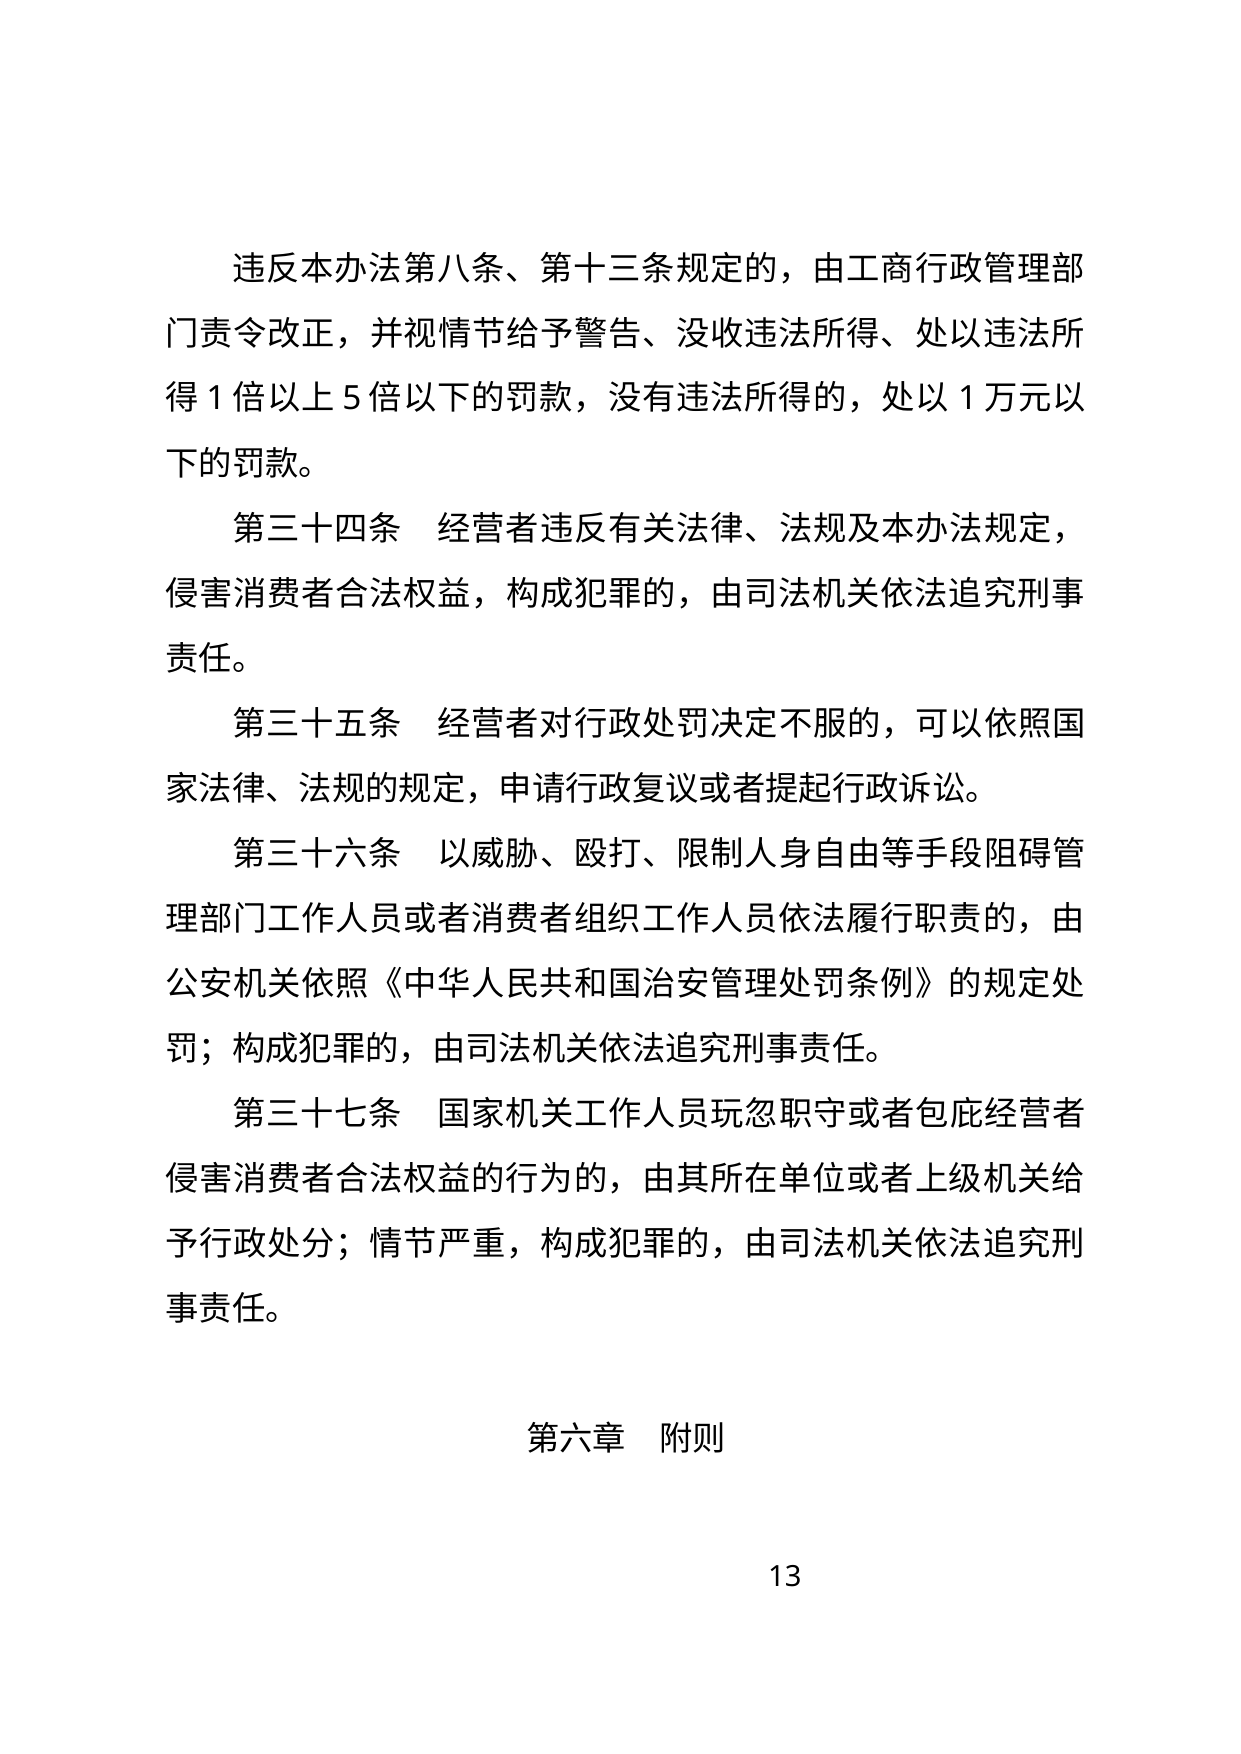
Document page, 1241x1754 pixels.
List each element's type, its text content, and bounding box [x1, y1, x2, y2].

text 第三十七条 国家机关工作人员玩忽职守或者包庇经营者侵害消费者合法权益的行为的，由其所在单位或者上级机关给予行政处分；情节严重，构成犯罪的，由司法机关依法追究刑事责任。 [165, 1078, 1087, 1338]
text 第三十六条 以威胁、殴打、限制人身自由等手段阻碍管理部门工作人员或者消费者组织工作人员依法履行职责的，由公安机关依照《中华人民共和国治安管理处罚条例》的规定处罚；构成犯罪的，由司法机关依法追究刑事责任。 [165, 818, 1087, 1078]
text 第三十五条 经营者对行政处罚决定不服的，可以依照国家法律、法规的规定，申请行政复议或者提起行政诉讼。 [165, 688, 1087, 818]
text 第六章 附则 [165, 1403, 1087, 1468]
text 违反本办法第八条、第十三条规定的，由工商行政管理部门责令改正，并视情节给予警告、没收违法所得、处以违法所得1倍以上5倍以下的罚款，没有违法所得的，处以1万元以下的罚款。 [165, 233, 1087, 493]
text 第三十四条 经营者违反有关法律、法规及本办法规定，侵害消费者合法权益，构成犯罪的，由司法机关依法追究刑事责任。 [165, 493, 1087, 688]
